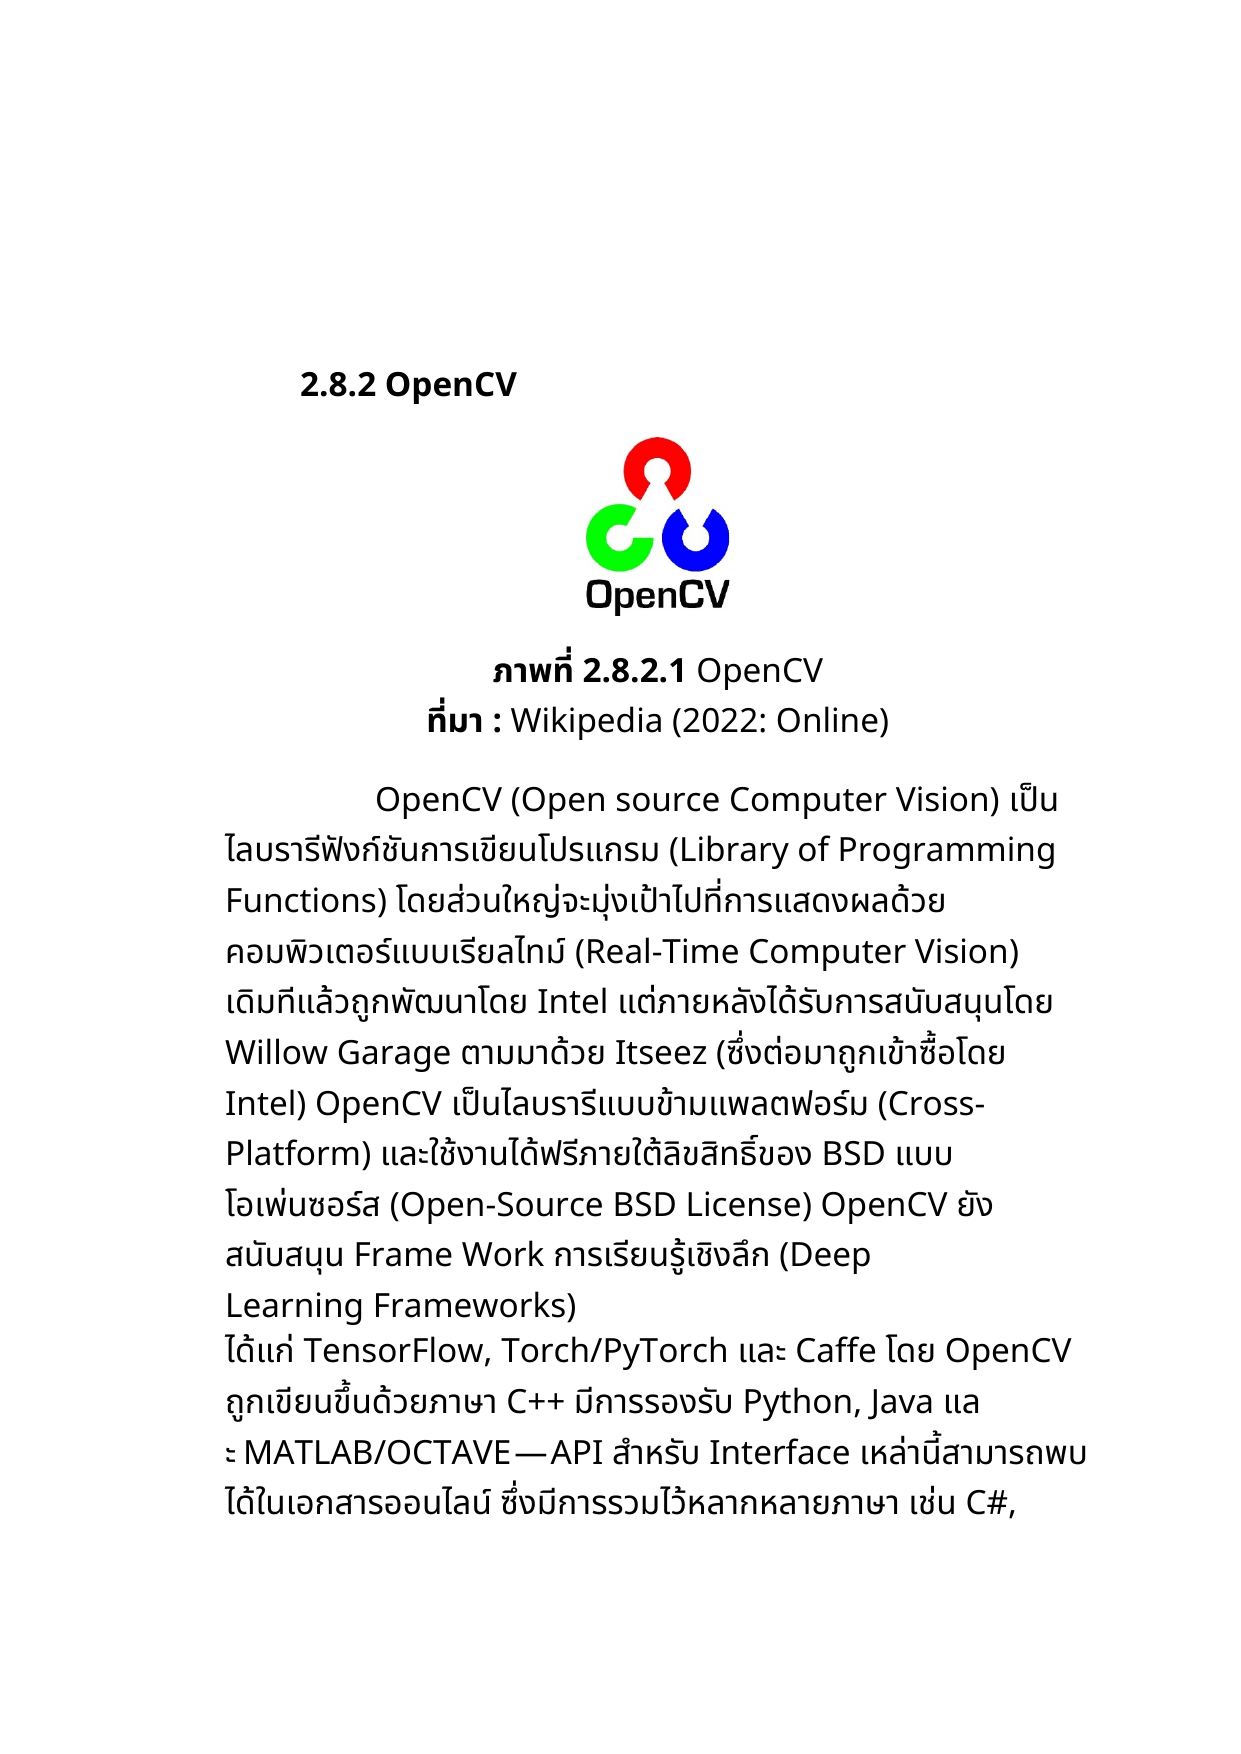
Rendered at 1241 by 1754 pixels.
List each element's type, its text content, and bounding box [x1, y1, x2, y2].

text ภาพที่ 2.8.2.1 OpenCV [225, 646, 1090, 697]
picture [585, 437, 730, 616]
text 2.8.2 OpenCV [225, 361, 1090, 407]
text ที่มา : Wikipedia (2022: Online) [225, 697, 1090, 776]
